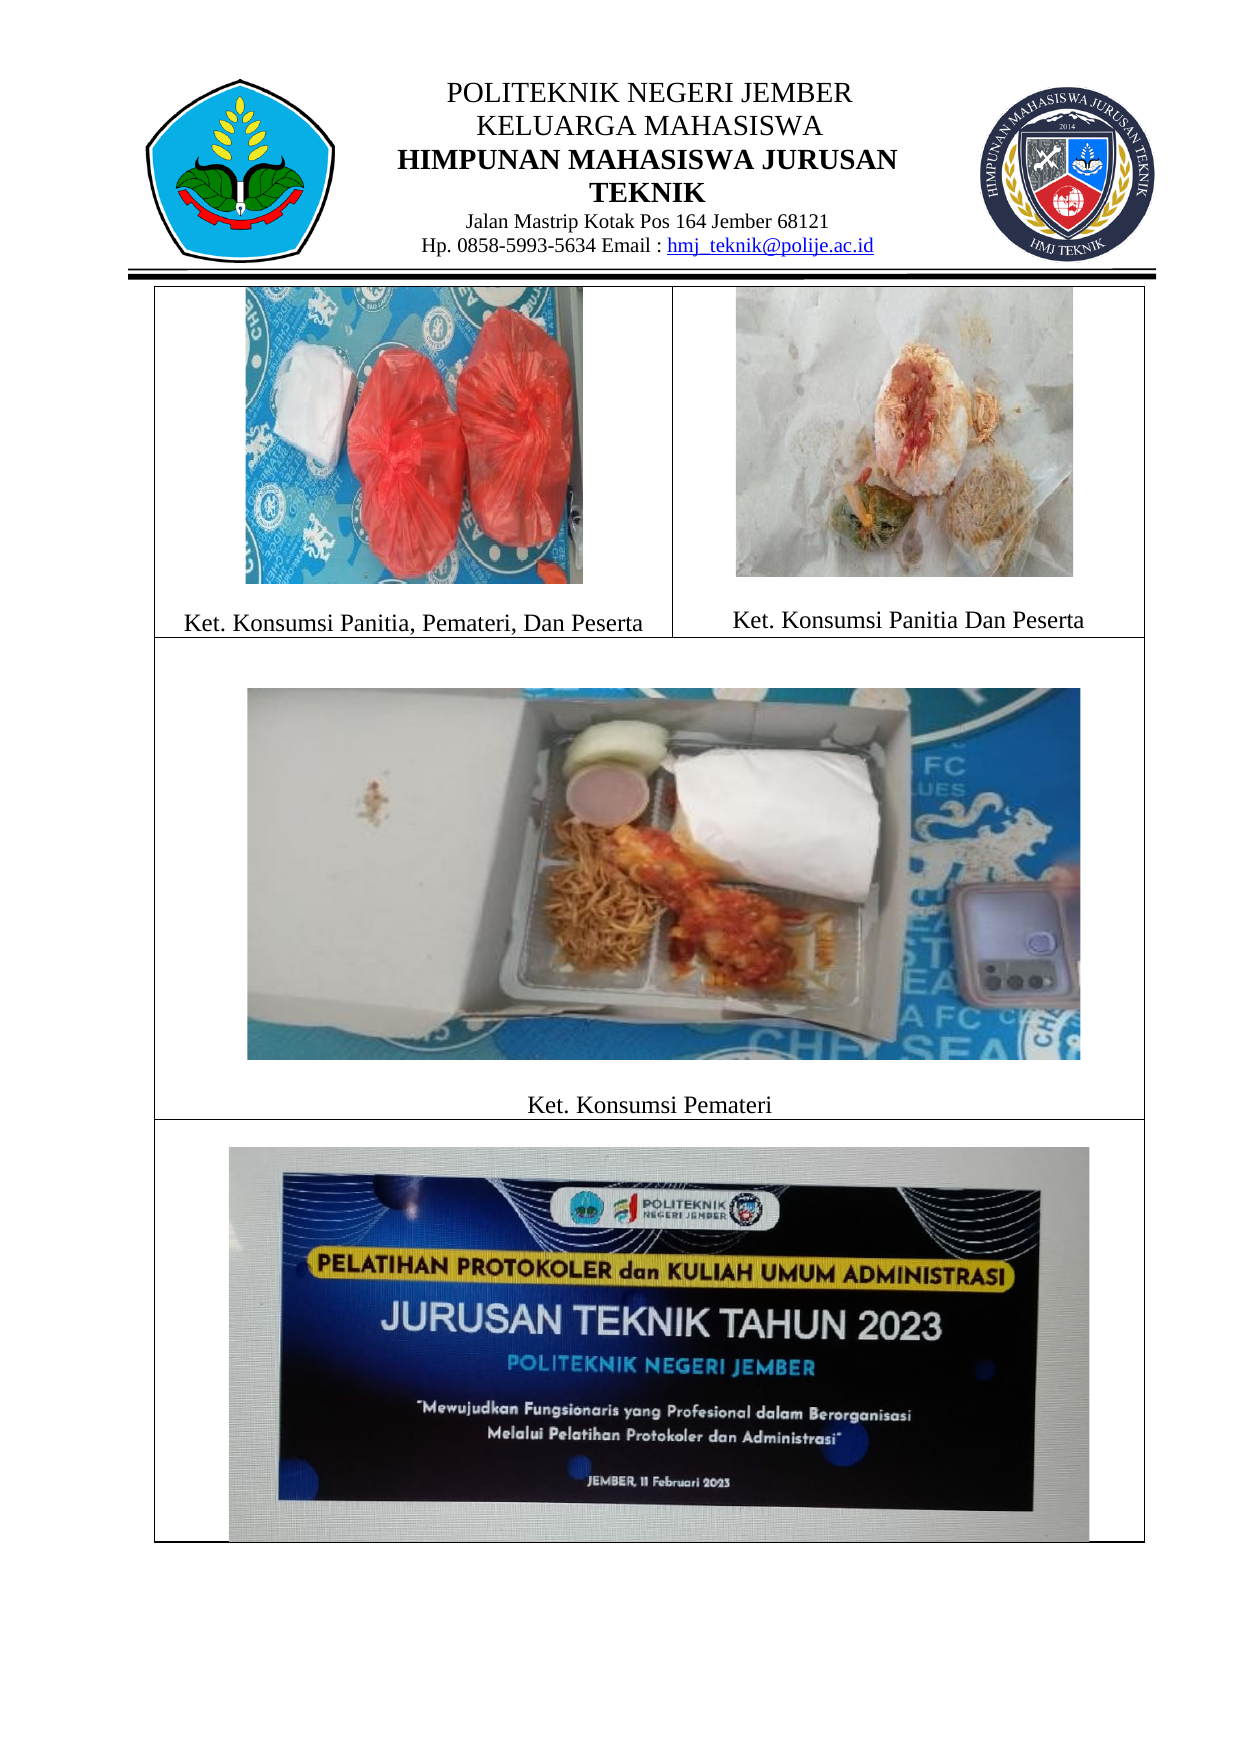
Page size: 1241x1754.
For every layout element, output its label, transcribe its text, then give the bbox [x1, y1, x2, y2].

table_cell Ket. Konsumsi Pemateri [155, 638, 1144, 1118]
table_cell Ket. Konsumsi Panitia Dan Peserta [673, 287, 1144, 637]
picture [135, 79, 345, 263]
picture [978, 85, 1156, 263]
picture [247, 688, 1081, 1060]
picture [228, 1147, 1090, 1542]
picture [245, 287, 583, 584]
table_cell Ket. Konsumsi Panitia, Pemateri, Dan Peserta [155, 287, 672, 637]
picture [735, 287, 1074, 577]
table_cell Ket. Banner [155, 1120, 1144, 1541]
